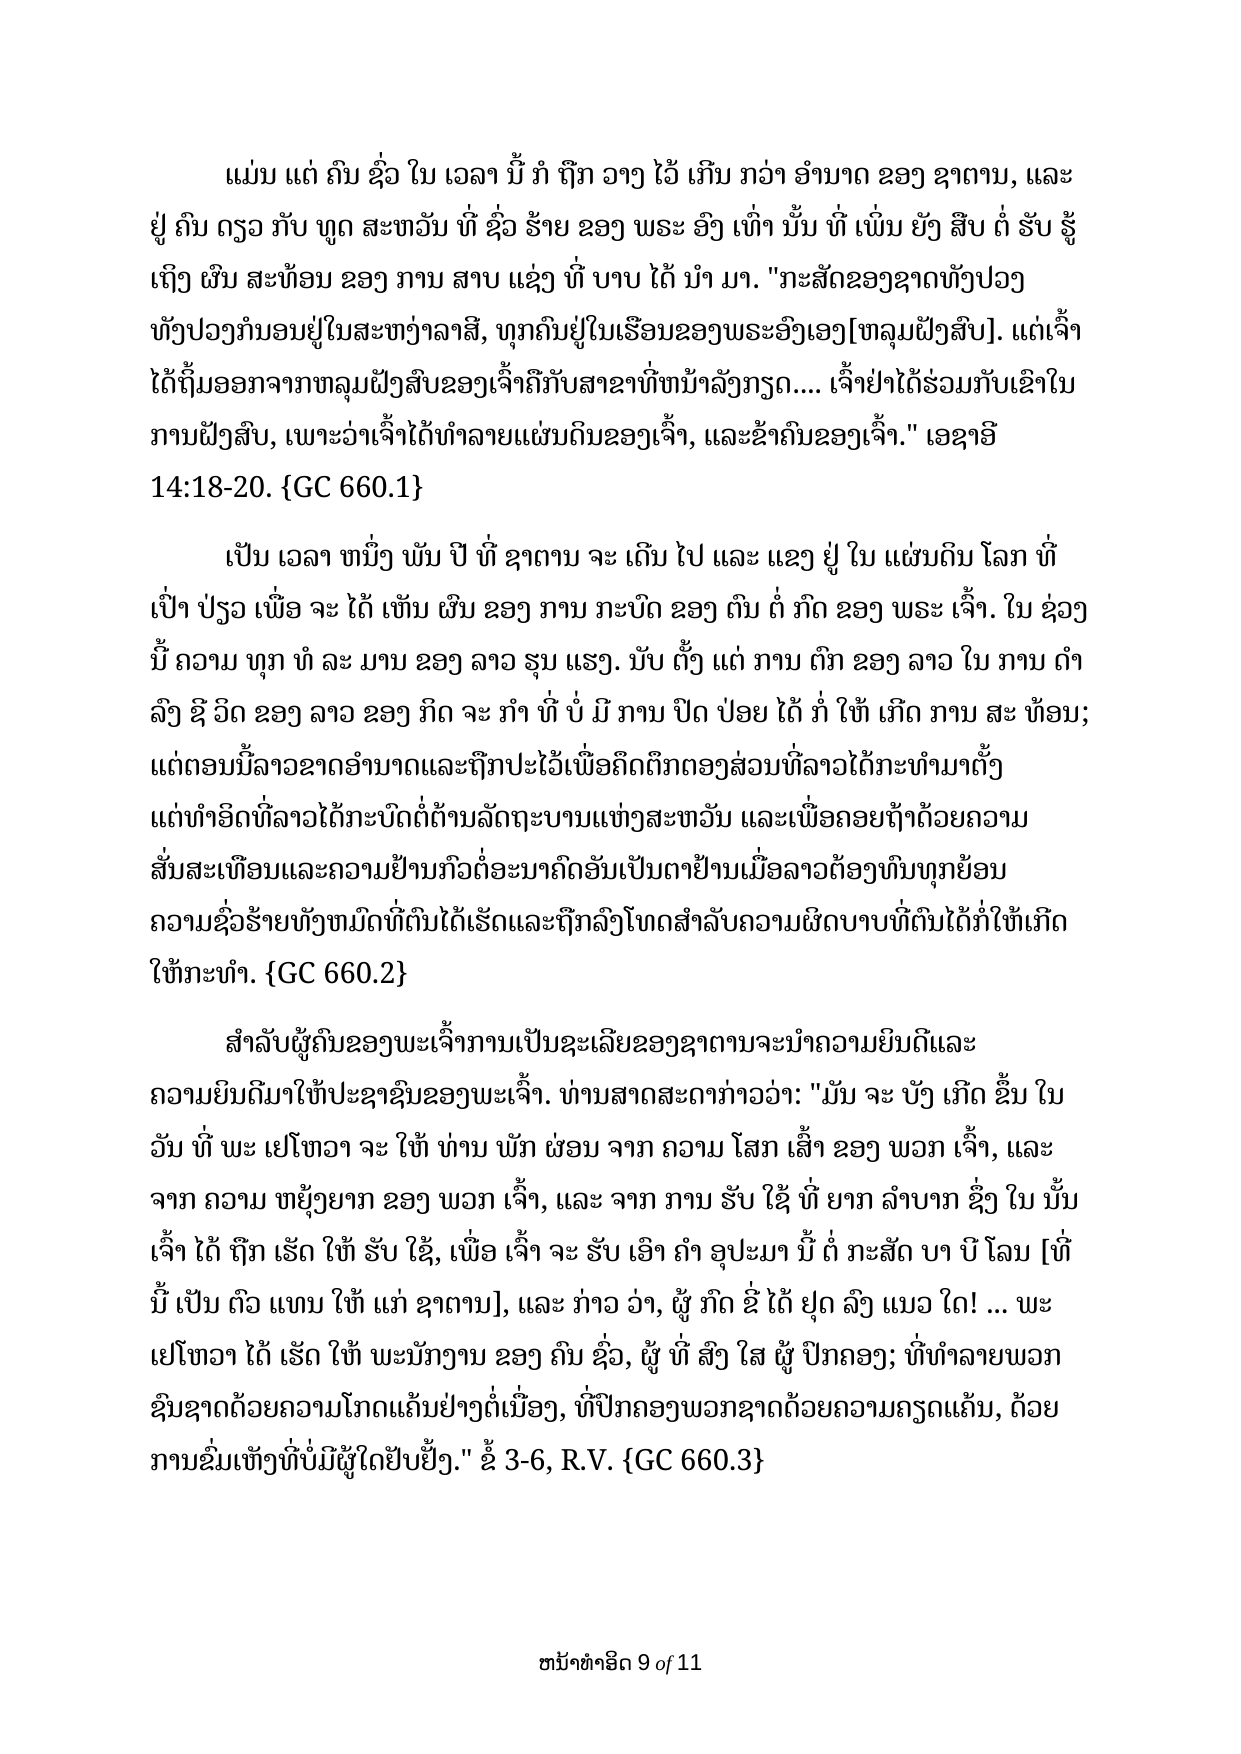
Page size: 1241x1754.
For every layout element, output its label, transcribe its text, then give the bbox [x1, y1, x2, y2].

text ສໍາລັບຜູ້ຄົນຂອງພະເຈົ້າການເປັນຊະເລີຍຂອງຊາຕານຈະນໍາຄວາມຍິນດີແລະຄວາມຍິນດີມາໃຫ້ປະຊາຊົນຂອງພະເຈົ້າ. ທ່ານສາດສະດາກ່າວວ່າ: "ມັນ ຈະ ບັງ ເກີດ ຂຶ້ນ ໃນ ວັນ ທີ່ ພະ ເຢໂຫວາ ຈະ ໃຫ້ ທ່ານ ພັກ ຜ່ອນ ຈາກ ຄວາມ ໂສກ ເສົ້າ ຂອງ ພວກ ເຈົ້າ, ແລະ ຈາກ ຄວາມ ຫຍຸ້ງຍາກ ຂອງ ພວກ ເຈົ້າ, ແລະ ຈາກ ການ ຮັບ ໃຊ້ ທີ່ ຍາກ ລໍາບາກ ຊຶ່ງ ໃນ ນັ້ນ ເຈົ້າ ໄດ້ ຖືກ ເຮັດ ໃຫ້ ຮັບ ໃຊ້, ເພື່ອ ເຈົ້າ ຈະ ຮັບ ເອົາ ຄໍາ ອຸປະມາ ນີ້ ຕໍ່ ກະສັດ ບາ ບີ ໂລນ [ທີ່ ນີ້ ເປັນ ຕົວ ແທນ ໃຫ້ ແກ່ ຊາຕານ], ແລະ ກ່າວ ວ່າ, ຜູ້ ກົດ ຂີ່ ໄດ້ ຢຸດ ລົງ ແນວ ໃດ! ... ພະ ເຢໂຫວາ ໄດ້ ເຮັດ ໃຫ້ ພະນັກງານ ຂອງ ຄົນ ຊົ່ວ, ຜູ້ ທີ່ ສົງ ໃສ ຜູ້ ປົກຄອງ; ທີ່ທໍາລາຍພວກຊົນຊາດດ້ວຍຄວາມໂກດແຄ້ນຢ່າງຕໍ່ເນື່ອງ, ທີ່ປົກຄອງພວກຊາດດ້ວຍຄວາມຄຽດແຄ້ນ, ດ້ວຍການຂົ່ມເຫັງທີ່ບໍ່ມີຜູ້ໃດຢັບຢັ້ງ." ຂໍ້ 3-6, R.V. {GC 660.3} [150, 1018, 1090, 1484]
text ເປັນ ເວລາ ຫນຶ່ງ ພັນ ປີ ທີ່ ຊາຕານ ຈະ ເດີນ ໄປ ແລະ ແຂງ ຢູ່ ໃນ ແຜ່ນດິນ ໂລກ ທີ່ ເປົ່າ ປ່ຽວ ເພື່ອ ຈະ ໄດ້ ເຫັນ ຜົນ ຂອງ ການ ກະບົດ ຂອງ ຕົນ ຕໍ່ ກົດ ຂອງ ພຣະ ເຈົ້າ. ໃນ ຊ່ວງ ນີ້ ຄວາມ ທຸກ ທໍ ລະ ມານ ຂອງ ລາວ ຮຸນ ແຮງ. ນັບ ຕັ້ງ ແຕ່ ການ ຕົກ ຂອງ ລາວ ໃນ ການ ດໍາ ລົງ ຊີ ວິດ ຂອງ ລາວ ຂອງ ກິດ ຈະ ກໍາ ທີ່ ບໍ່ ມີ ການ ປົດ ປ່ອຍ ໄດ້ ກໍ່ ໃຫ້ ເກີດ ການ ສະ ທ້ອນ; ແຕ່ຕອນນີ້ລາວຂາດອໍານາດແລະຖືກປະໄວ້ເພື່ອຄຶດຕຶກຕອງສ່ວນທີ່ລາວໄດ້ກະທໍາມາຕັ້ງແຕ່ທໍາອິດທີ່ລາວໄດ້ກະບົດຕໍ່ຕ້ານລັດຖະບານແຫ່ງສະຫວັນ ແລະເພື່ອຄອຍຖ້າດ້ວຍຄວາມສັ່ນສະເທືອນແລະຄວາມຢ້ານກົວຕໍ່ອະນາຄົດອັນເປັນຕາຢ້ານເມື່ອລາວຕ້ອງທົນທຸກຍ້ອນຄວາມຊົ່ວຮ້າຍທັງຫມົດທີ່ຕົນໄດ້ເຮັດແລະຖືກລົງໂທດສໍາລັບຄວາມຜິດບາບທີ່ຕົນໄດ້ກໍ່ໃຫ້ເກີດໃຫ້ກະທໍາ. {GC 660.2} [150, 532, 1090, 998]
text ແມ່ນ ແຕ່ ຄົນ ຊົ່ວ ໃນ ເວລາ ນີ້ ກໍ ຖືກ ວາງ ໄວ້ ເກີນ ກວ່າ ອໍານາດ ຂອງ ຊາຕານ, ແລະ ຢູ່ ຄົນ ດຽວ ກັບ ທູດ ສະຫວັນ ທີ່ ຊົ່ວ ຮ້າຍ ຂອງ ພຣະ ອົງ ເທົ່າ ນັ້ນ ທີ່ ເພິ່ນ ຍັງ ສືບ ຕໍ່ ຮັບ ຮູ້ ເຖິງ ຜົນ ສະທ້ອນ ຂອງ ການ ສາບ ແຊ່ງ ທີ່ ບາບ ໄດ້ ນໍາ ມາ. "ກະສັດຂອງຊາດທັງປວງທັງປວງກໍນອນຢູ່ໃນສະຫງ່າລາສີ, ທຸກຄົນຢູ່ໃນເຮືອນຂອງພຣະອົງເອງ[ຫລຸມຝັງສົບ]. ແຕ່ເຈົ້າໄດ້ຖິ້ມອອກຈາກຫລຸມຝັງສົບຂອງເຈົ້າຄືກັບສາຂາທີ່ຫນ້າລັງກຽດ.... ເຈົ້າຢ່າໄດ້ຮ່ວມກັບເຂົາໃນການຝັງສົບ, ເພາະວ່າເຈົ້າໄດ້ທໍາລາຍແຜ່ນດິນຂອງເຈົ້າ, ແລະຂ້າຄົນຂອງເຈົ້າ." ເອຊາອີ 14:18-20. {GC 660.1} [150, 150, 1090, 511]
